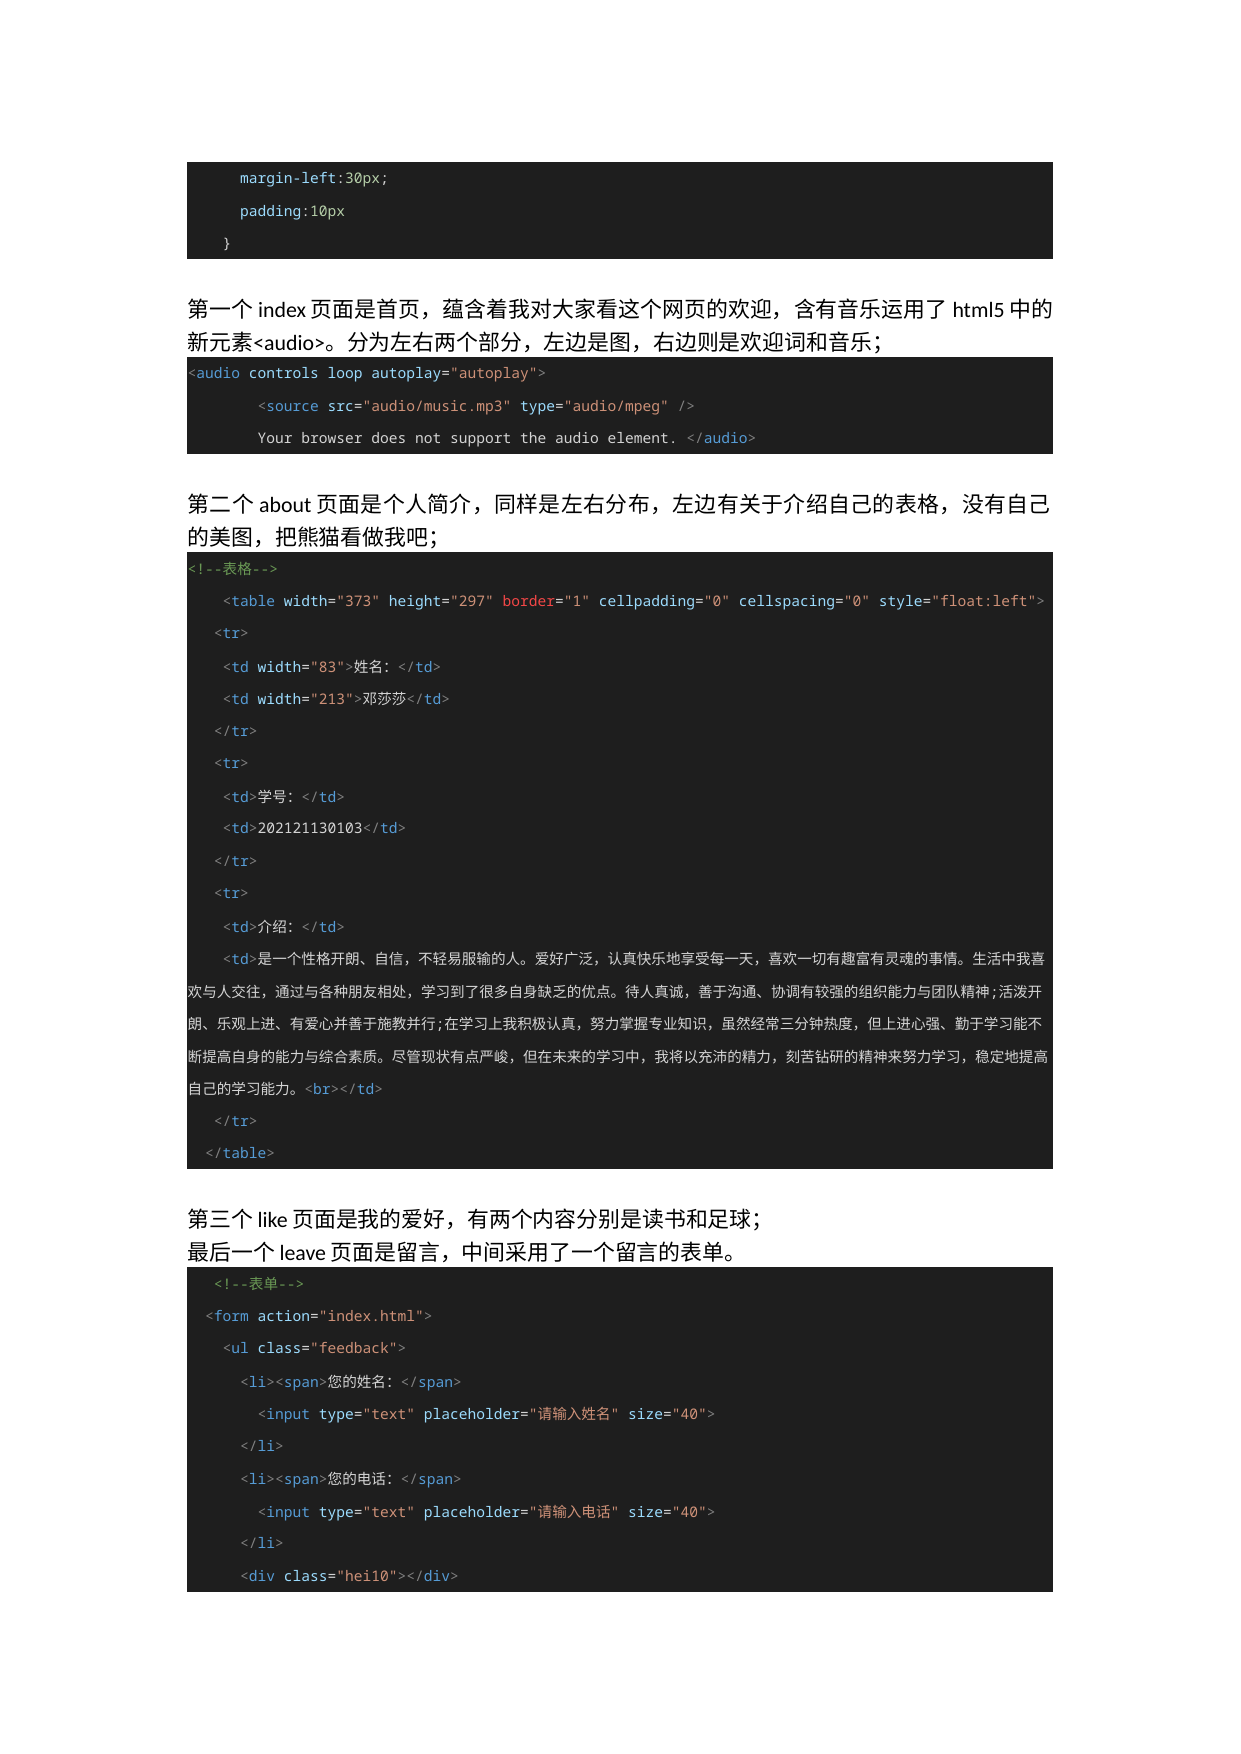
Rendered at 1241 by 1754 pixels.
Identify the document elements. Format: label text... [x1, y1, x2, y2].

text <li><span>您的姓名：</span> [187, 1364, 1053, 1397]
text <td>介绍：</td> [187, 909, 1053, 942]
text <td>202121130103</td> [187, 812, 1053, 844]
text 第三个like页面是我的爱好，有两个内容分别是读书和足球； [187, 1202, 1053, 1234]
text Your browser does not support the audio element. </audio> [187, 422, 1053, 454]
text <source src="audio/music.mp3" type="audio/mpeg" /> [187, 389, 1053, 422]
text <input type="text" placeholder="请输入姓名" size="40"> [187, 1397, 1053, 1429]
text } [187, 227, 1053, 259]
text <!--表单--> [187, 1267, 1053, 1299]
text <td>学号：</td> [187, 779, 1053, 812]
text </tr> [187, 714, 1053, 747]
text </li> [187, 1429, 1053, 1462]
text 第二个about页面是个人简介，同样是左右分布，左边有关于介绍自己的表格，没有自己的美图，把熊猫看做我吧； [187, 487, 1053, 552]
text </tr> [187, 1104, 1053, 1137]
text <tr> [187, 617, 1053, 649]
text <tr> [187, 877, 1053, 909]
text <li><span>您的电话：</span> [187, 1462, 1053, 1494]
text <!--表格--> [187, 552, 1053, 584]
text <td width="213">邓莎莎</td> [187, 682, 1053, 714]
text margin-left:30px; [187, 162, 1053, 194]
text <tr> [187, 747, 1053, 779]
text <input type="text" placeholder="请输入电话" size="40"> [187, 1494, 1053, 1527]
text <ul class="feedback"> [187, 1332, 1053, 1364]
text padding:10px [187, 194, 1053, 227]
text </li> [187, 1527, 1053, 1559]
text <audio controls loop autoplay="autoplay"> [187, 357, 1053, 389]
text 第一个index页面是首页，蕴含着我对大家看这个网页的欢迎，含有音乐运用了html5中的新元素<audio>。分为左右两个部分，左边是图，右边则是欢迎词和音乐； [187, 292, 1053, 357]
text 最后一个leave页面是留言，中间采用了一个留言的表单。 [187, 1234, 1053, 1267]
text </tr> [187, 844, 1053, 877]
text <td>是一个性格开朗、自信，不轻易服输的人。爱好广泛，认真快乐地享受每一天，喜欢一切有趣富有灵魂的事情。生活中我喜欢与人交往，通过与各种朋友相处，学习到了很多自身缺乏的优点。待人真诚，善于沟通、协调有较强的组织能力与团队精神;活泼开朗、乐观上进、有爱心并善于施教并行;在学习上我积极认真，努力掌握专业知识，虽然经常三分钟热度，但上进心强、勤于学习能不断提高自身的能力与综合素质。尽管现状有点严峻，但在未来的学习中，我将以充沛的精力，刻苦钻研的精神来努力学习，稳定地提高自己的学习能力。<br></td> [187, 942, 1053, 1104]
text <form action="index.html"> [187, 1299, 1053, 1332]
text <div class="hei10"></div> [187, 1559, 1053, 1592]
text </table> [187, 1137, 1053, 1169]
text <td width="83">姓名：</td> [187, 649, 1053, 682]
text <table width="373" height="297" border="1" cellpadding="0" cellspacing="0" style="float:left"> [187, 584, 1053, 617]
